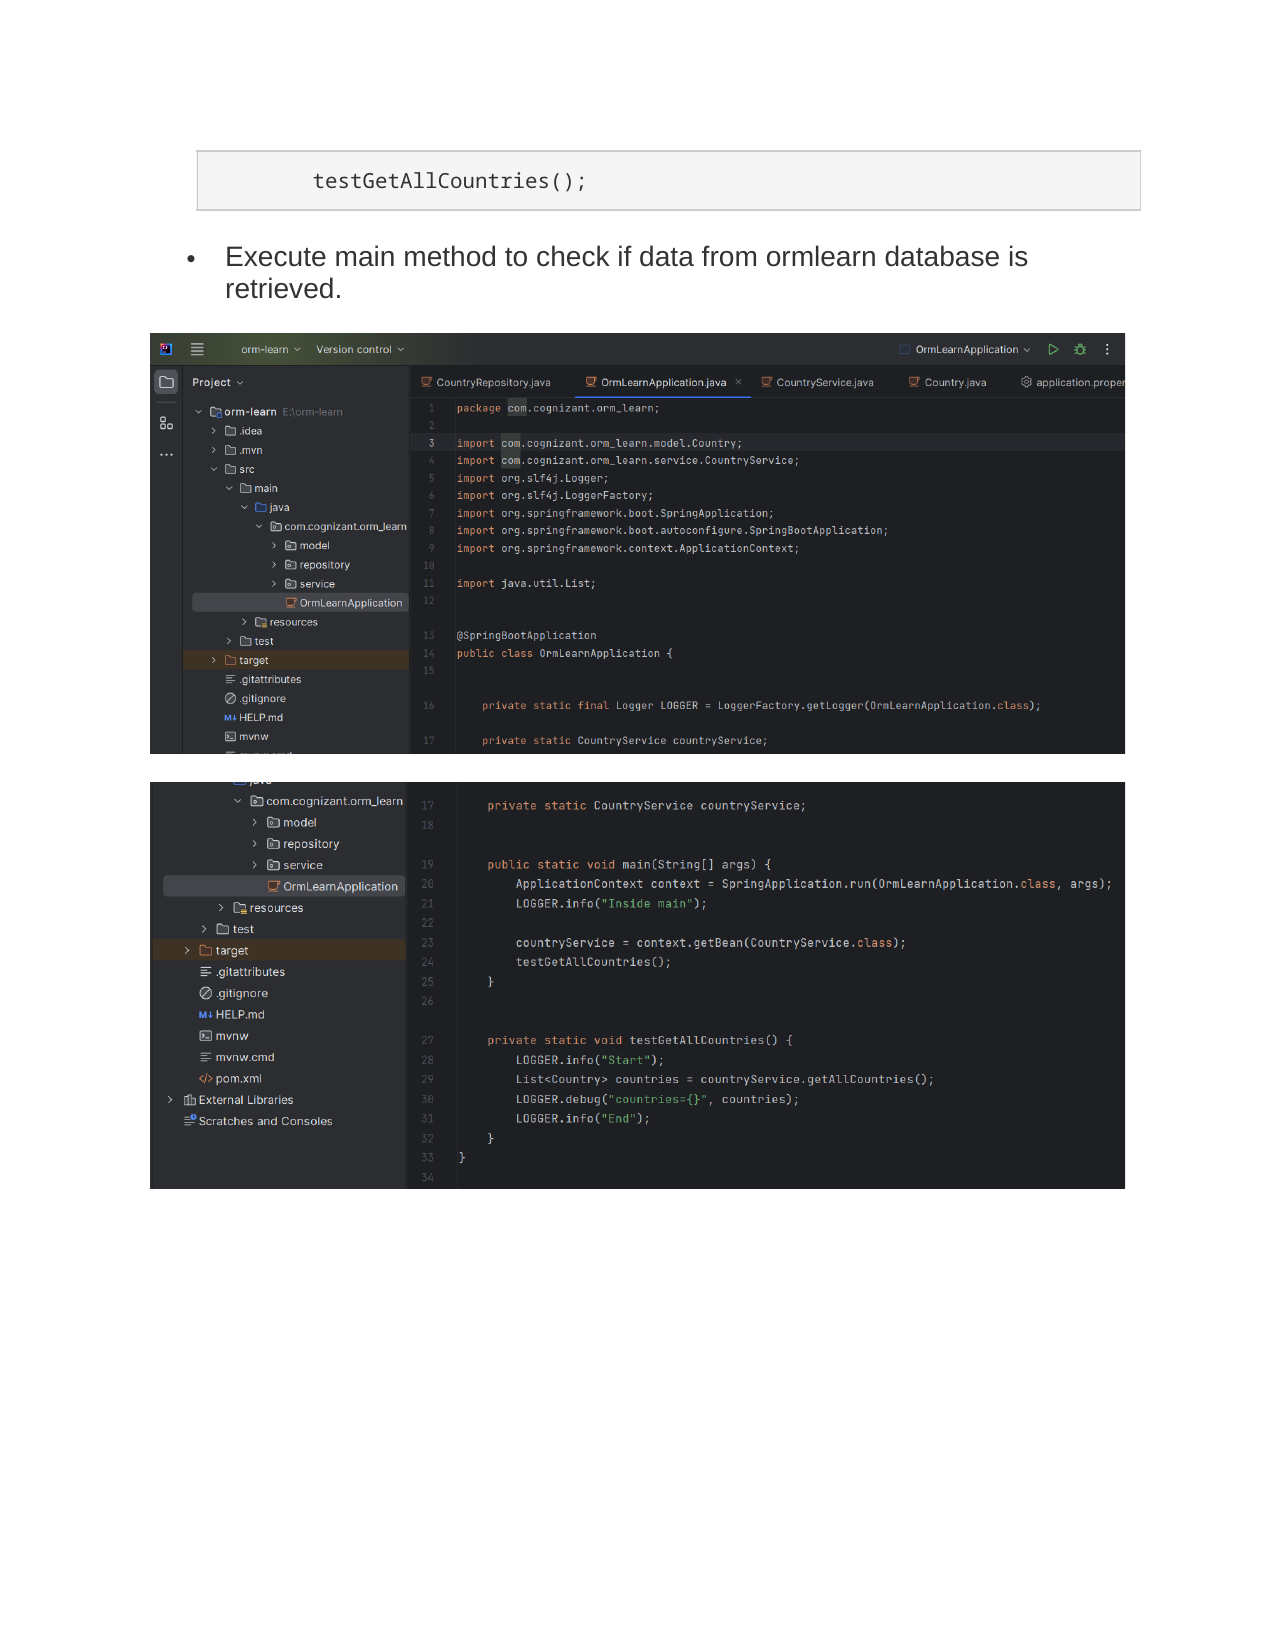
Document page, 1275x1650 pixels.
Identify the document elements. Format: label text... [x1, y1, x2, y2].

text testGetAllCountries(); [198, 152, 1140, 209]
picture [150, 333, 1125, 754]
list Execute main method to check if data from ormlearn database is retrieved. [187, 240, 1125, 305]
picture [150, 782, 1125, 1189]
